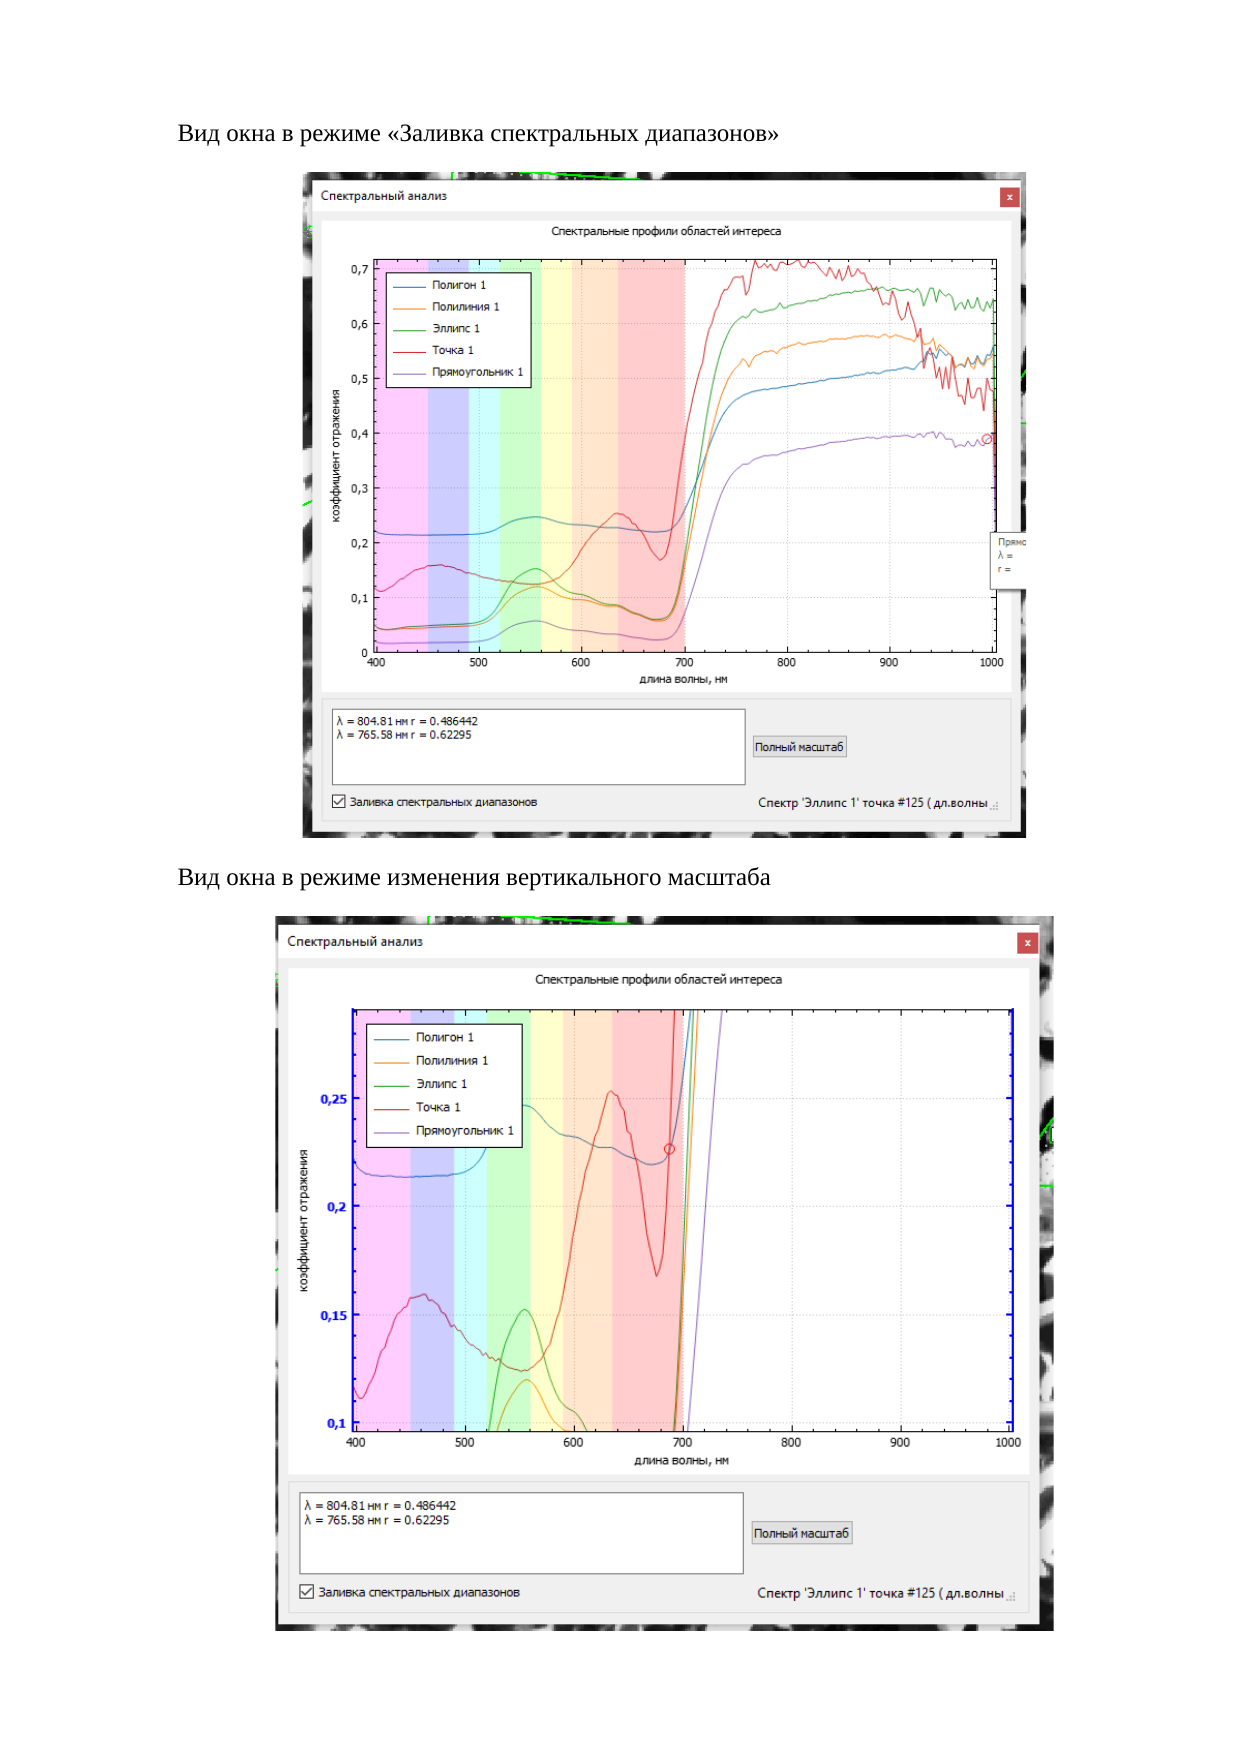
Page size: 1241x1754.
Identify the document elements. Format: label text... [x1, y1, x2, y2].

picture [275, 916, 1054, 1631]
text Вид окна в режиме изменения вертикального масштаба [177, 862, 1152, 891]
picture [302, 172, 1027, 838]
text Вид окна в режиме «Заливка спектральных диапазонов» [177, 118, 1152, 147]
